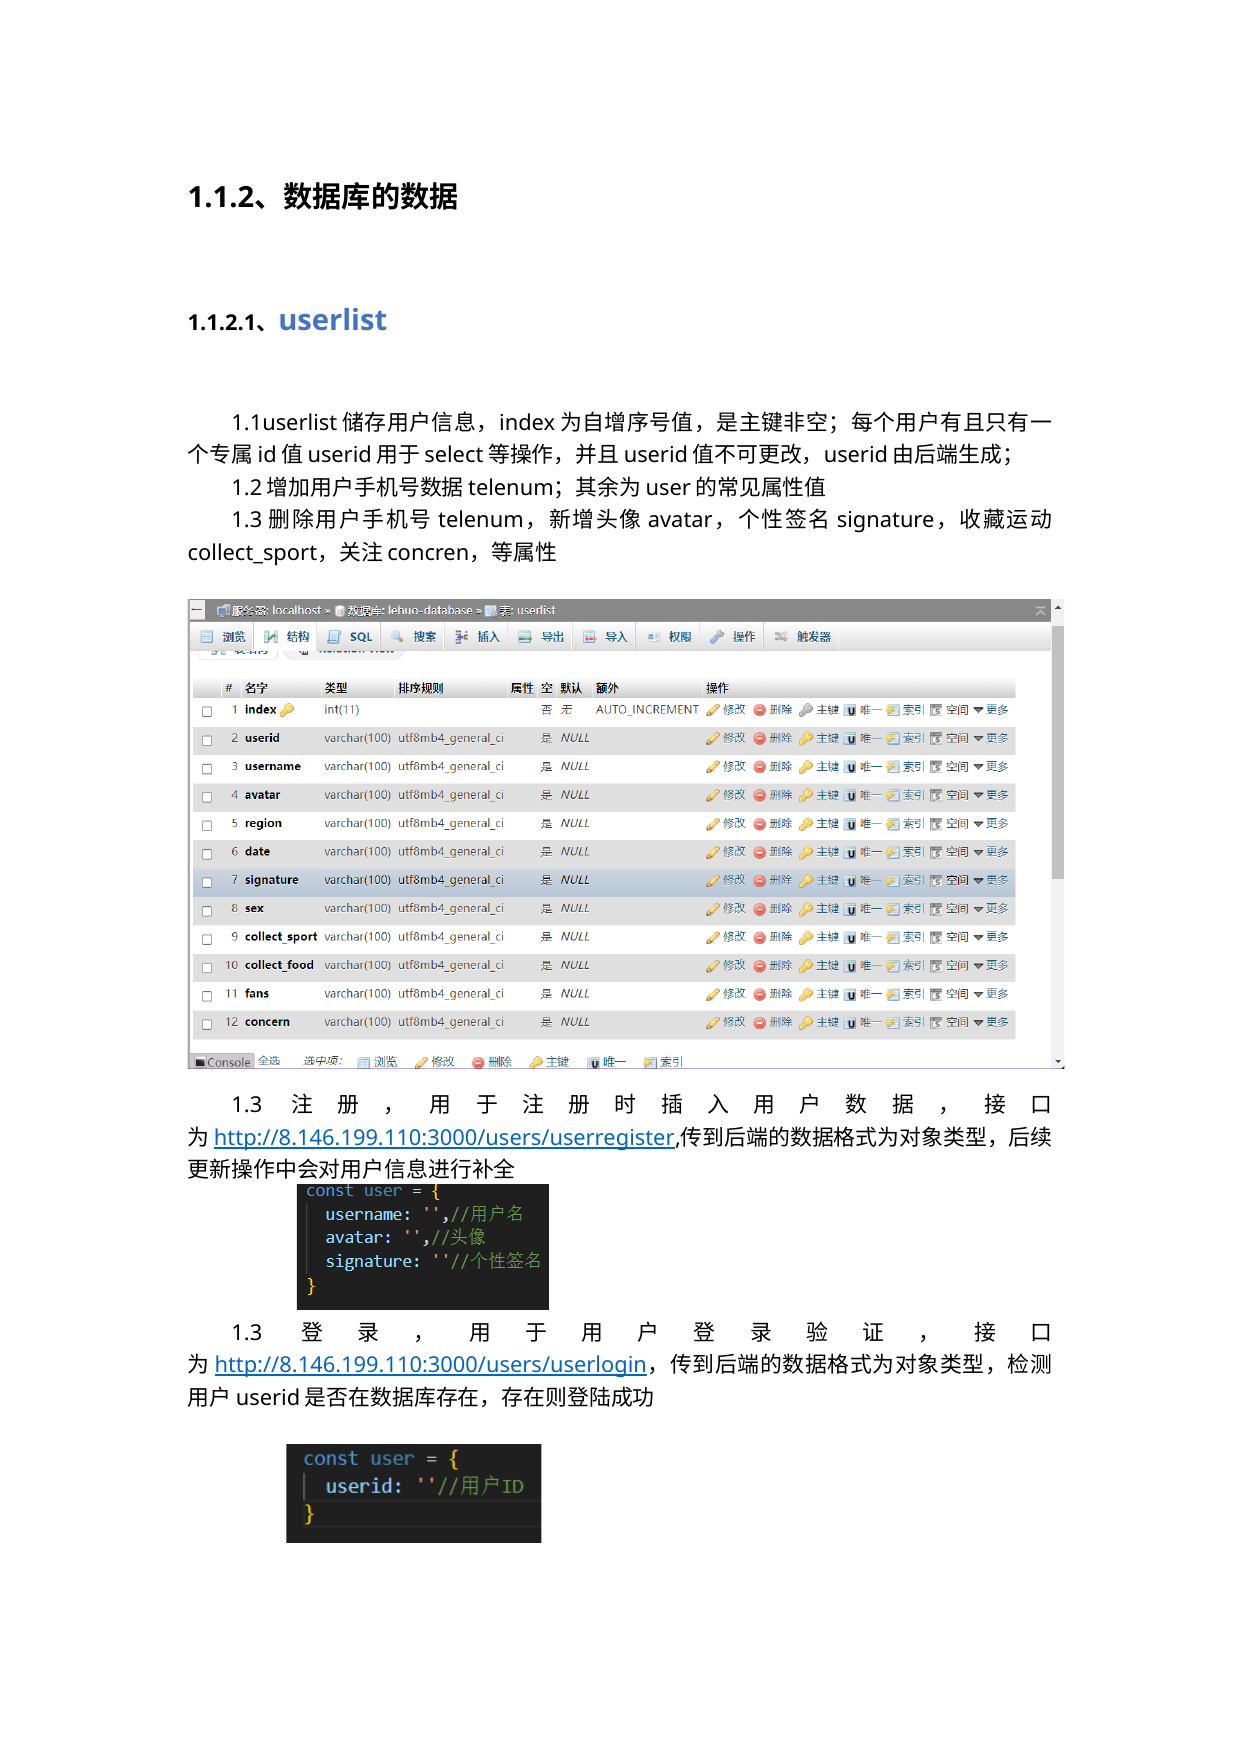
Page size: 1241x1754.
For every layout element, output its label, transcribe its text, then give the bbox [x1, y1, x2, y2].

picture [187, 599, 1065, 1069]
picture [296, 1184, 549, 1310]
text 1.2增加用户手机号数据telenum；其余为user的常见属性值 [187, 469, 1053, 502]
text 1.3登录，用于用户登录验证，接口为http://8.146.199.110:3000/users/userlogin，传到后端的数据格式为对象类型，检测用户userid是否在数据库存在，存在则登陆成功 [187, 1314, 1053, 1412]
text 1.1userlist储存用户信息，index为自增序号值，是主键非空；每个用户有且只有一个专属id值userid用于select等操作，并且userid值不可更改，userid由后端生成； [187, 404, 1053, 469]
text 1.3注册，用于注册时插入用户数据，接口为http://8.146.199.110:3000/users/userregister,传到后端的数据格式为对象类型，后续更新操作中会对用户信息进行补全 [187, 1087, 1053, 1184]
picture [286, 1444, 542, 1543]
subtitle 1.1.2、数据库的数据 [187, 162, 1053, 227]
text 1.3删除用户手机号telenum，新增头像avatar，个性签名signature，收藏运动collect_sport，关注concren，等属性 [187, 502, 1053, 567]
subtitle 1.1.2.1、userlist [187, 287, 1053, 352]
